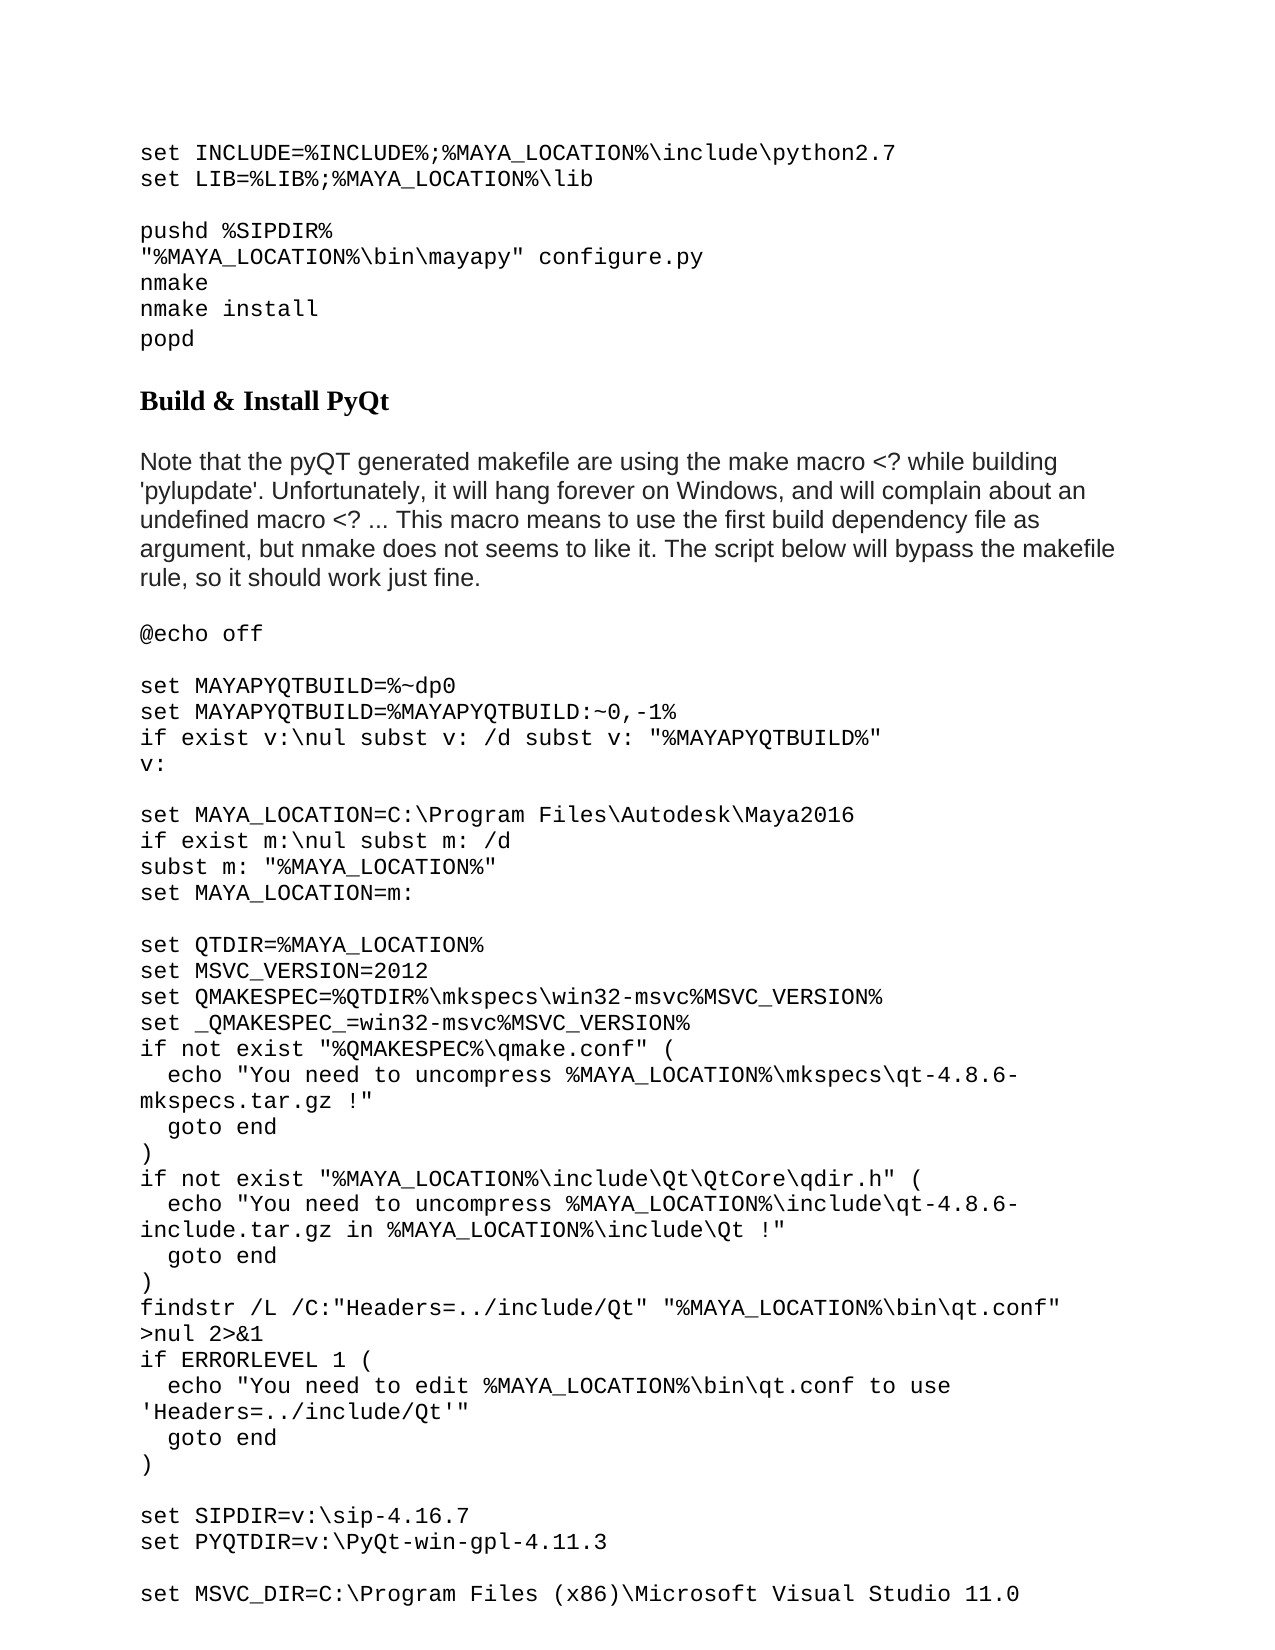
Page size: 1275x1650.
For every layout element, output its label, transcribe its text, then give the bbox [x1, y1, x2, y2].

text set INCLUDE=%INCLUDE%;%MAYA_LOCATION%\include\python2.7 [139, 142, 1125, 168]
text set MAYAPYQTBUILD=%MAYAPYQTBUILD:~0,-1% [139, 700, 1125, 726]
text set QTDIR=%MAYA_LOCATION% [139, 933, 1125, 959]
text set MAYA_LOCATION=m: [139, 882, 1125, 907]
text set LIB=%LIB%;%MAYA_LOCATION%\lib [139, 168, 1125, 193]
text pushd %SIPDIR% [139, 219, 1125, 245]
text set SIPDIR=v:\sip-4.16.7 [139, 1504, 1125, 1530]
text ) [139, 1141, 1125, 1167]
text goto end [139, 1426, 1125, 1452]
text if exist m:\nul subst m: /d [139, 830, 1125, 856]
text ) [139, 1452, 1125, 1478]
text set MSVC_DIR=C:\Program Files (x86)\Microsoft Visual Studio 11.0 [139, 1582, 1125, 1608]
text Note that the pyQT generated makefile are using the make macro <? while building 'pylupdate'. Unfortunately, it will hang forever on Windows, and will complain about an undefined macro <? ... This macro means to use the first build dependency file as argument, but nmake does not seems to like it. The script below will bypass the makefile rule, so it should work just fine. [139, 447, 1125, 593]
text set _QMAKESPEC_=win32-msvc%MSVC_VERSION% [139, 1011, 1125, 1037]
text if ERRORLEVEL 1 ( [139, 1348, 1125, 1374]
text echo "You need to uncompress %MAYA_LOCATION%\include\qt-4.8.6- [139, 1193, 1125, 1219]
text nmake install [139, 297, 1125, 323]
subtitle Build & Install PyQt [139, 384, 1124, 417]
text echo "You need to edit %MAYA_LOCATION%\bin\qt.conf to use 'Headers=../include/Qt'" [139, 1374, 1125, 1426]
text include.tar.gz in %MAYA_LOCATION%\include\Qt !" [139, 1219, 1125, 1245]
text popd [139, 325, 1125, 352]
text goto end [139, 1115, 1125, 1141]
text ) [139, 1271, 1125, 1297]
text set PYQTDIR=v:\PyQt-win-gpl-4.11.3 [139, 1530, 1125, 1556]
text if exist v:\nul subst v: /d subst v: "%MAYAPYQTBUILD%" [139, 726, 1125, 752]
text goto end [139, 1245, 1125, 1271]
text set MSVC_VERSION=2012 [139, 959, 1125, 985]
text if not exist "%QMAKESPEC%\qmake.conf" ( [139, 1037, 1125, 1063]
text nmake [139, 271, 1125, 297]
text v: [139, 752, 1125, 778]
text echo "You need to uncompress %MAYA_LOCATION%\mkspecs\qt-4.8.6- mkspecs.tar.gz !" [139, 1063, 1125, 1115]
text "%MAYA_LOCATION%\bin\mayapy" configure.py [139, 245, 1125, 271]
text subst m: "%MAYA_LOCATION%" [139, 856, 1125, 882]
text set MAYAPYQTBUILD=%~dp0 [139, 674, 1125, 700]
text findstr /L /C:"Headers=../include/Qt" "%MAYA_LOCATION%\bin\qt.conf" >nul 2>&1 [139, 1297, 1125, 1348]
text @echo off [139, 622, 1125, 648]
text if not exist "%MAYA_LOCATION%\include\Qt\QtCore\qdir.h" ( [139, 1167, 1125, 1193]
text set MAYA_LOCATION=C:\Program Files\Autodesk\Maya2016 [139, 804, 1125, 830]
text set QMAKESPEC=%QTDIR%\mkspecs\win32-msvc%MSVC_VERSION% [139, 985, 1125, 1011]
